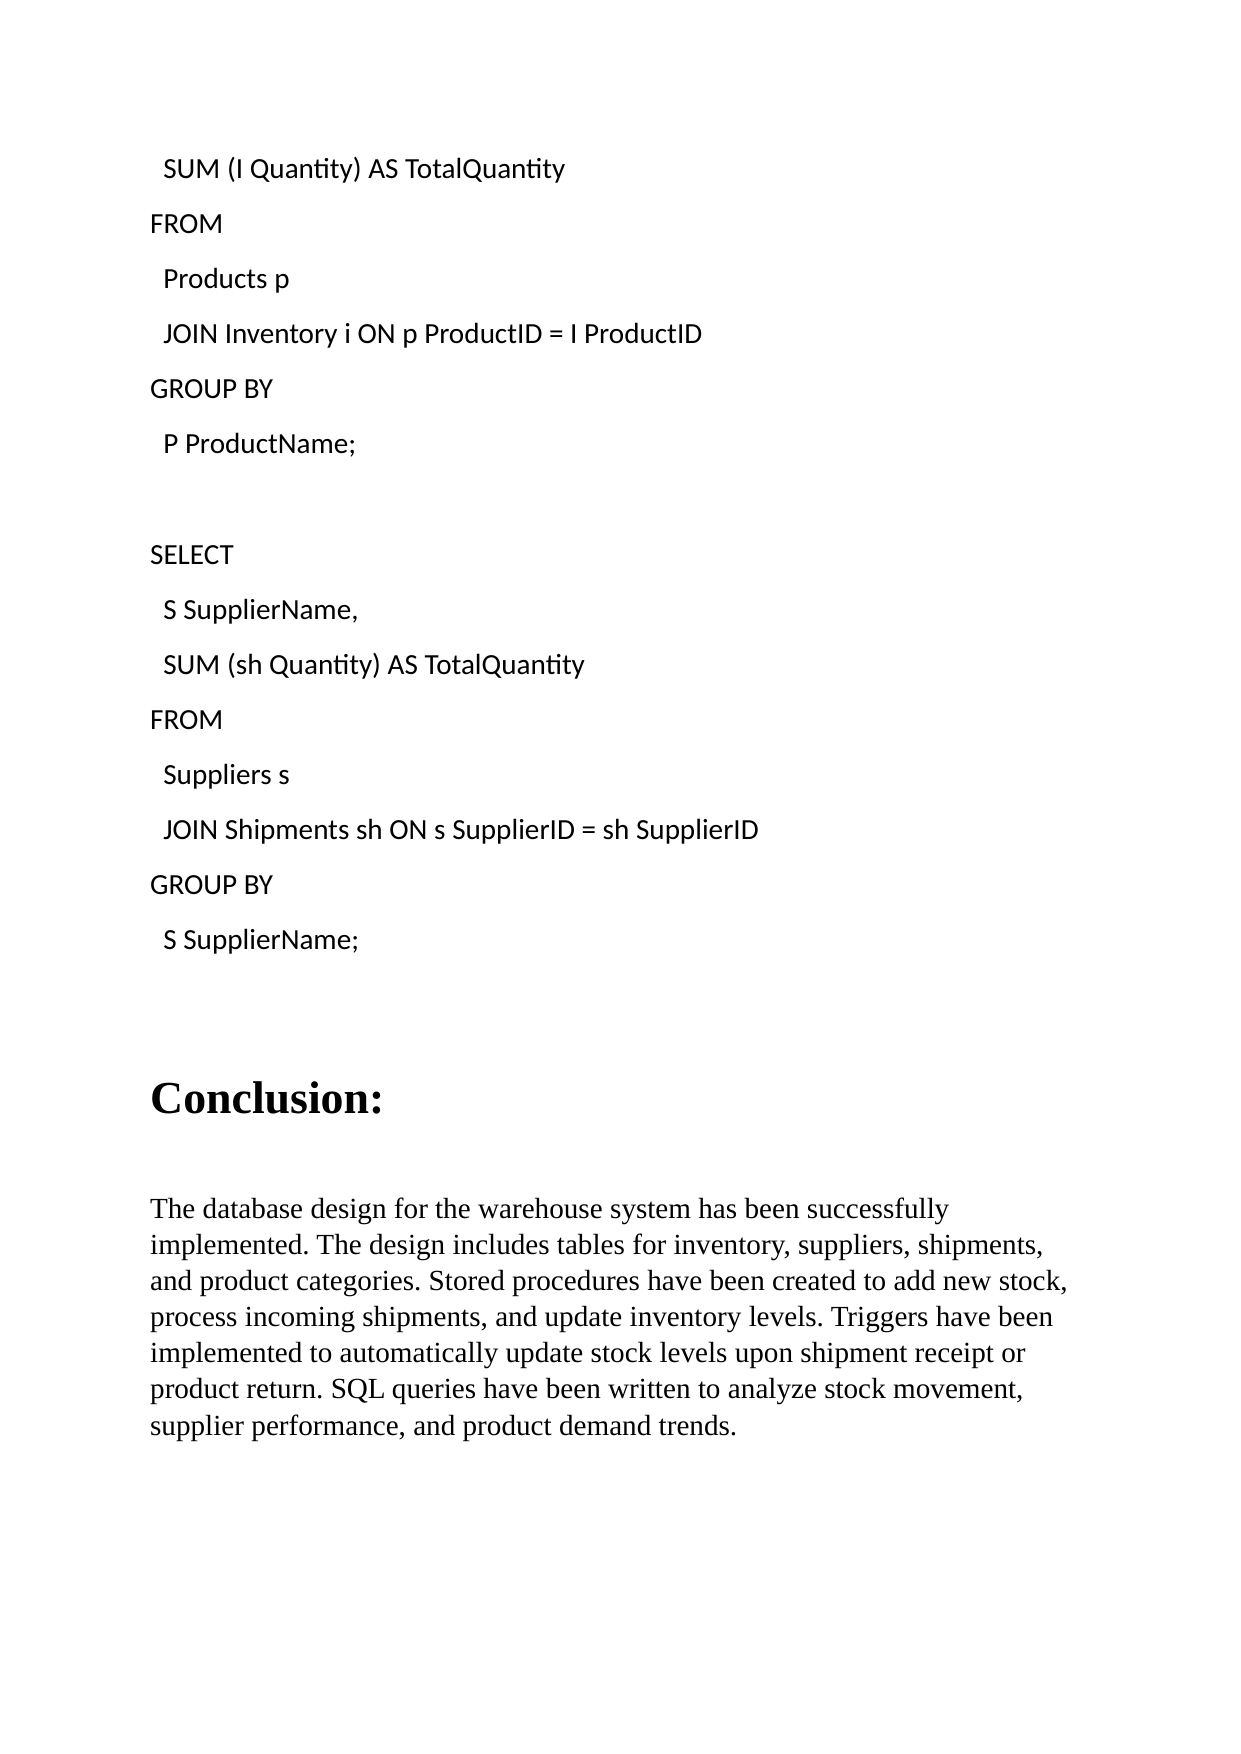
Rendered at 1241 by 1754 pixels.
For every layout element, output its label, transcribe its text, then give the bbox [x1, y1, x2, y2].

text SELECT [150, 536, 1090, 571]
text GROUP BY [150, 370, 1090, 406]
text FROM [150, 701, 1090, 737]
text S SupplierName, [150, 591, 1090, 626]
text Suppliers s [150, 756, 1090, 792]
text Products p [150, 260, 1090, 296]
text JOIN Inventory i ON p ProductID = I ProductID [150, 315, 1090, 351]
text SUM (sh Quantity) AS TotalQuantity [150, 646, 1090, 682]
text SUM (I Quantity) AS TotalQuantity [150, 150, 1090, 186]
text P ProductName; [150, 426, 1090, 461]
text JOIN Shipments sh ON s SupplierID = sh SupplierID [150, 811, 1090, 847]
text GROUP BY [150, 866, 1090, 902]
text FROM [150, 205, 1090, 241]
text Conclusion: [150, 1070, 1090, 1123]
text The database design for the warehouse system has been successfully implemented. The design includes tables for inventory, suppliers, shipments, and product categories. Stored procedures have been created to add new stock, process incoming shipments, and update inventory levels. Triggers have been implemented to automatically update stock levels upon shipment receipt or product return. SQL queries have been written to analyze stock movement, supplier performance, and product demand trends. [150, 1191, 1090, 1441]
text S SupplierName; [150, 921, 1090, 957]
